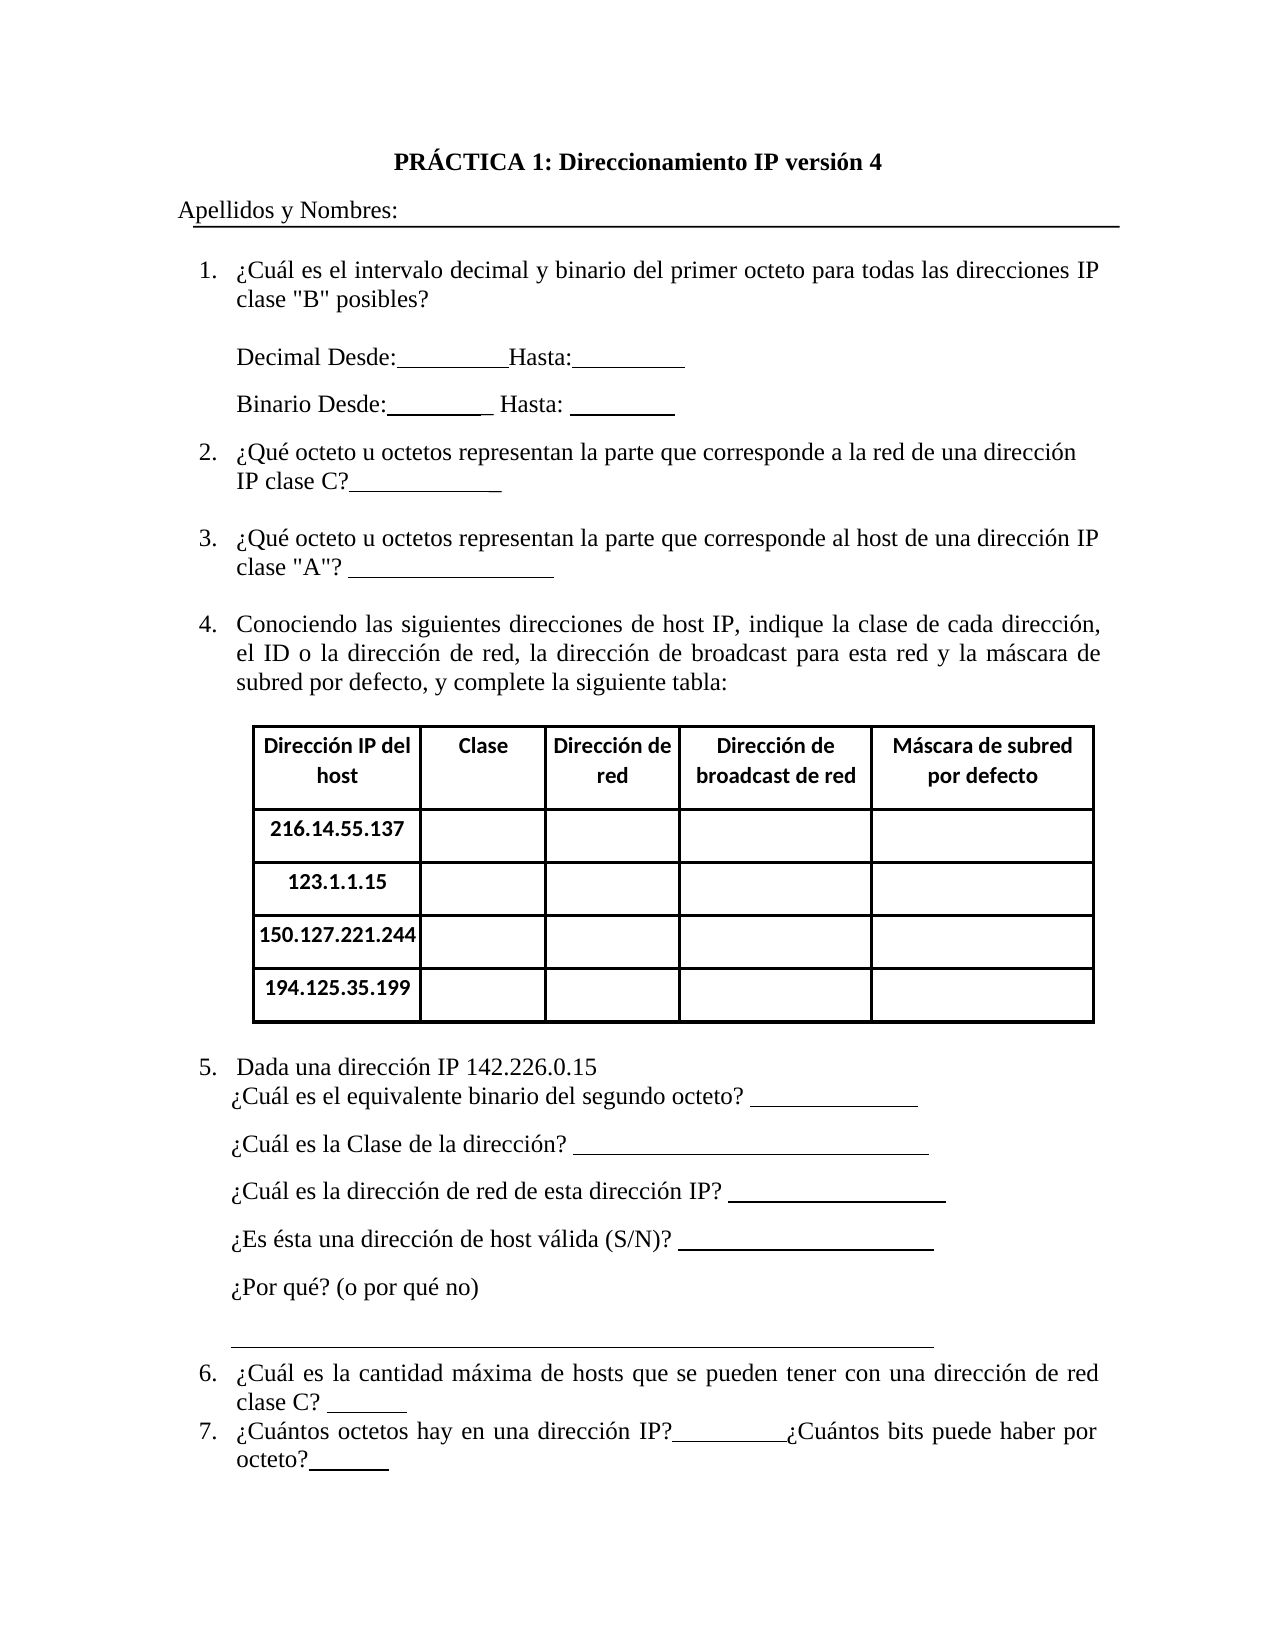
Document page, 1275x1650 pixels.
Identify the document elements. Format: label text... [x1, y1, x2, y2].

table_cell [681, 811, 870, 861]
list ¿Cuántos octetos hay en una dirección IP? ¿Cuántos bits puede haber por octeto? [199, 1416, 1101, 1473]
text ¿Cuál es la dirección de red de esta dirección IP? [231, 1176, 1112, 1205]
table_header Dirección de red [547, 728, 678, 808]
table_header Máscara de subred por defecto [873, 728, 1092, 808]
table_cell [547, 864, 678, 914]
table_cell [547, 811, 678, 861]
text ¿Cuál es la Clase de la dirección? [231, 1129, 1112, 1157]
table_header Dirección IP del host [255, 728, 419, 808]
table_cell 194.125.35.199 [255, 970, 419, 1020]
text ¿Es ésta una dirección de host válida (S/N)? [231, 1224, 1112, 1253]
list Conociendo las siguientes direcciones de host IP, indique la clase de cada dirección, el ID o la dirección de red, la dirección de broadcast para esta red y la máscara de subred por defecto, y complete la siguiente tabla: [199, 609, 1101, 696]
list ¿Cuál es la cantidad máxima de hosts que se pueden tener con una dirección de red clase C? [199, 1358, 1100, 1416]
table_cell 123.1.1.15 [255, 864, 419, 914]
table_cell [681, 864, 870, 914]
table_cell [873, 864, 1092, 914]
text ¿Por qué? (o por qué no) [231, 1272, 1112, 1301]
table_cell [422, 917, 544, 967]
table_cell [873, 917, 1092, 967]
list Dada una dirección IP 142.226.0.15 [199, 1052, 1112, 1081]
table_cell [422, 864, 544, 914]
text ¿Cuál es el equivalente binario del segundo octeto? [231, 1081, 1112, 1110]
table_cell 150.127.221.244 [255, 917, 419, 967]
table_cell 216.14.55.137 [255, 811, 419, 861]
table_cell [681, 970, 870, 1020]
list ¿Qué octeto u octetos representan la parte que corresponde a la red de una dirección IP clase C? _ [199, 437, 1101, 494]
table_cell [873, 970, 1092, 1020]
table_cell [547, 917, 678, 967]
text Apellidos y Nombres: [177, 195, 1112, 224]
table_header Dirección de broadcast de red [681, 728, 870, 808]
text Decimal Desde: Hasta: Binario Desde: _ Hasta: [236, 342, 685, 418]
table_cell [681, 917, 870, 967]
table_cell [873, 811, 1092, 861]
table_cell [422, 970, 544, 1020]
table_header Clase [422, 728, 544, 808]
table_cell [547, 970, 678, 1020]
title PRÁCTICA 1: Direccionamiento IP versión 4 [392, 147, 884, 176]
list ¿Qué octeto u octetos representan la parte que corresponde al host de una dirección IP clase "A"? [199, 523, 1100, 581]
table_cell [422, 811, 544, 861]
list ¿Cuál es el intervalo decimal y binario del primer octeto para todas las direcciones IP clase "B" posibles? [199, 256, 1101, 313]
